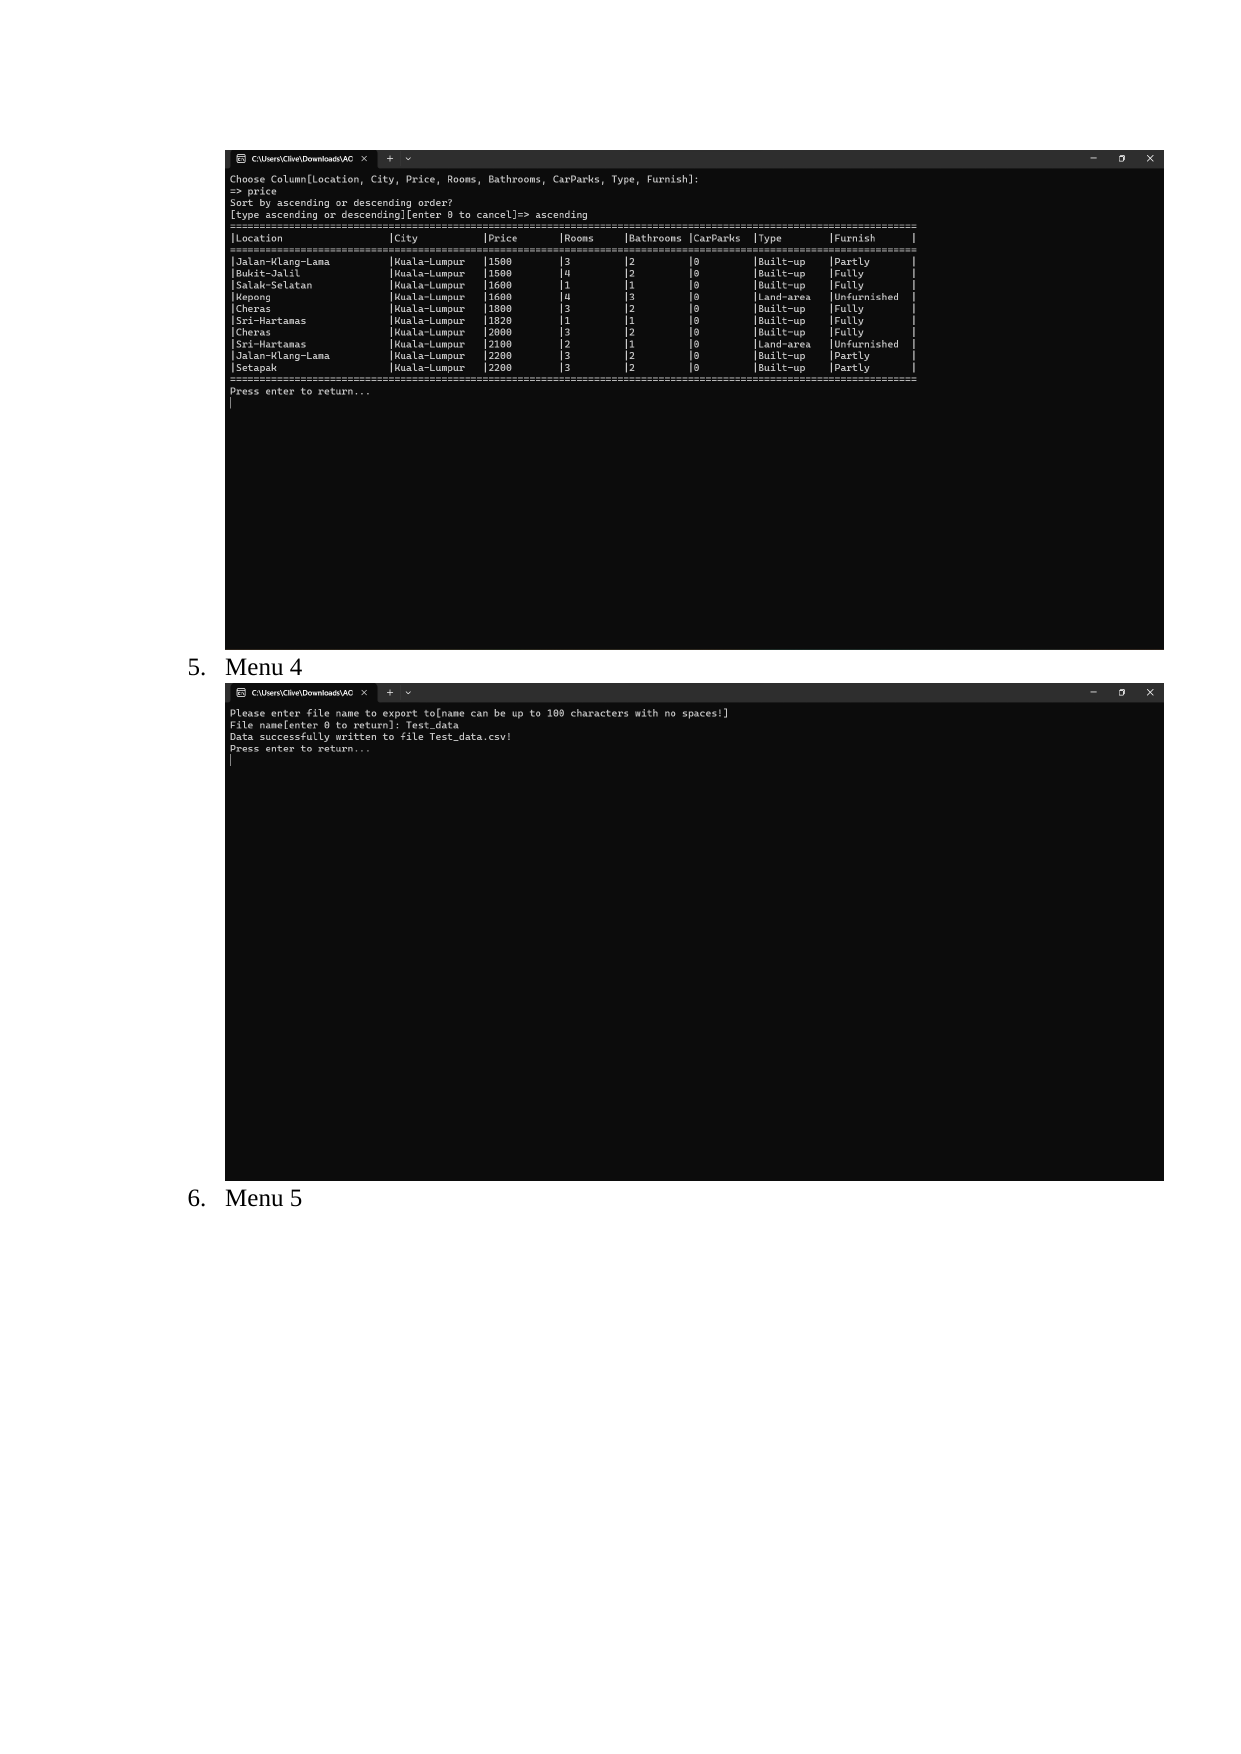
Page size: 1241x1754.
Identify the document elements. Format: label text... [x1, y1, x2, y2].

picture [225, 683, 1164, 1181]
picture [225, 150, 1164, 650]
list Menu 5 [187, 1183, 1090, 1212]
list Menu 4 [187, 652, 1090, 681]
